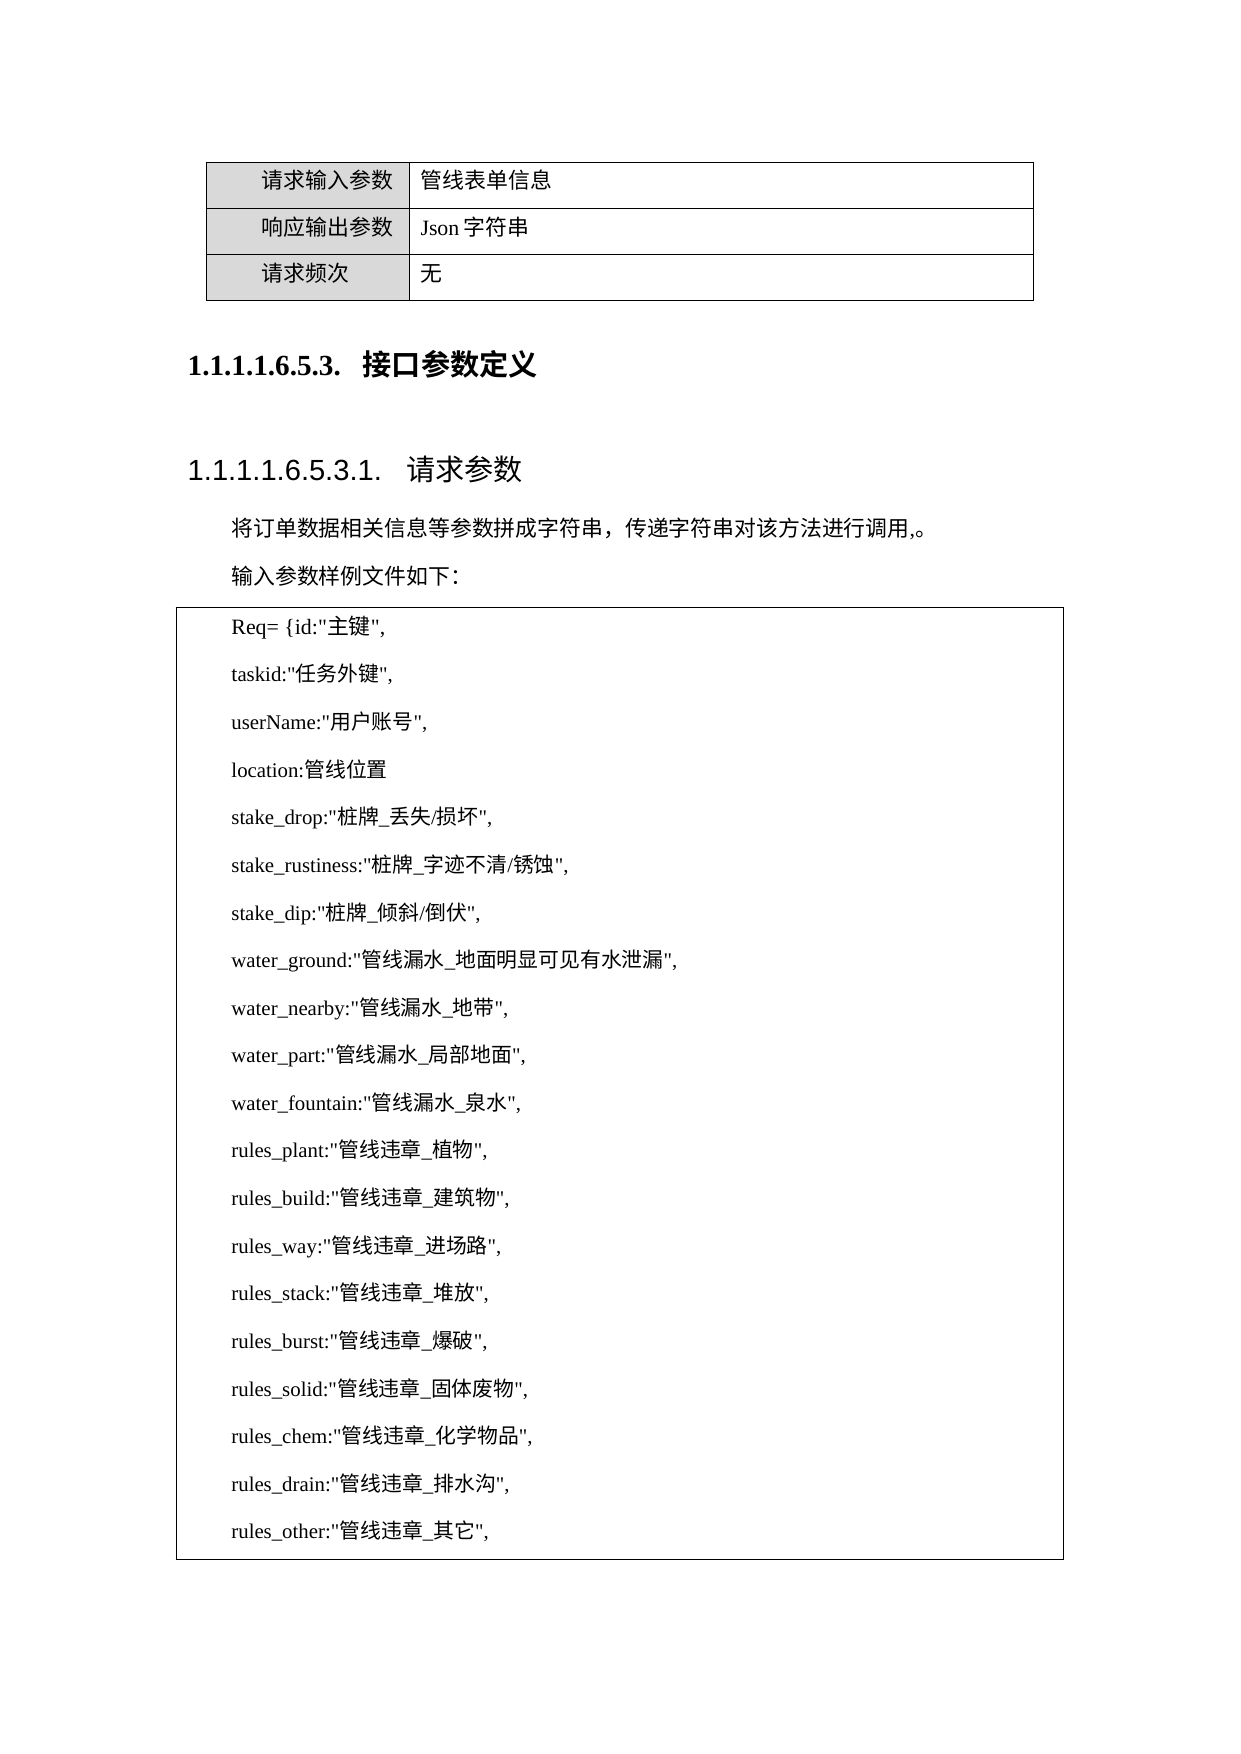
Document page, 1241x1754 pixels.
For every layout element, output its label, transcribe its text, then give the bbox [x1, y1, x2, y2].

subtitle 请求参数 [187, 435, 1053, 500]
subtitle 接口参数定义 [187, 330, 1053, 395]
table_cell Json字符串 [410, 209, 1033, 254]
table_cell 管线表单信息 [410, 163, 1033, 208]
text 输入参数样例文件如下： [231, 559, 1053, 591]
table_cell 请求输入参数 [207, 163, 409, 208]
table_cell 无 [410, 255, 1033, 300]
text 将订单数据相关信息等参数拼成字符串，传递字符串对该方法进行调用,。 [187, 511, 1053, 543]
table_cell 请求频次 [207, 255, 409, 300]
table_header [177, 608, 1063, 1558]
table_cell 响应输出参数 [207, 209, 409, 254]
